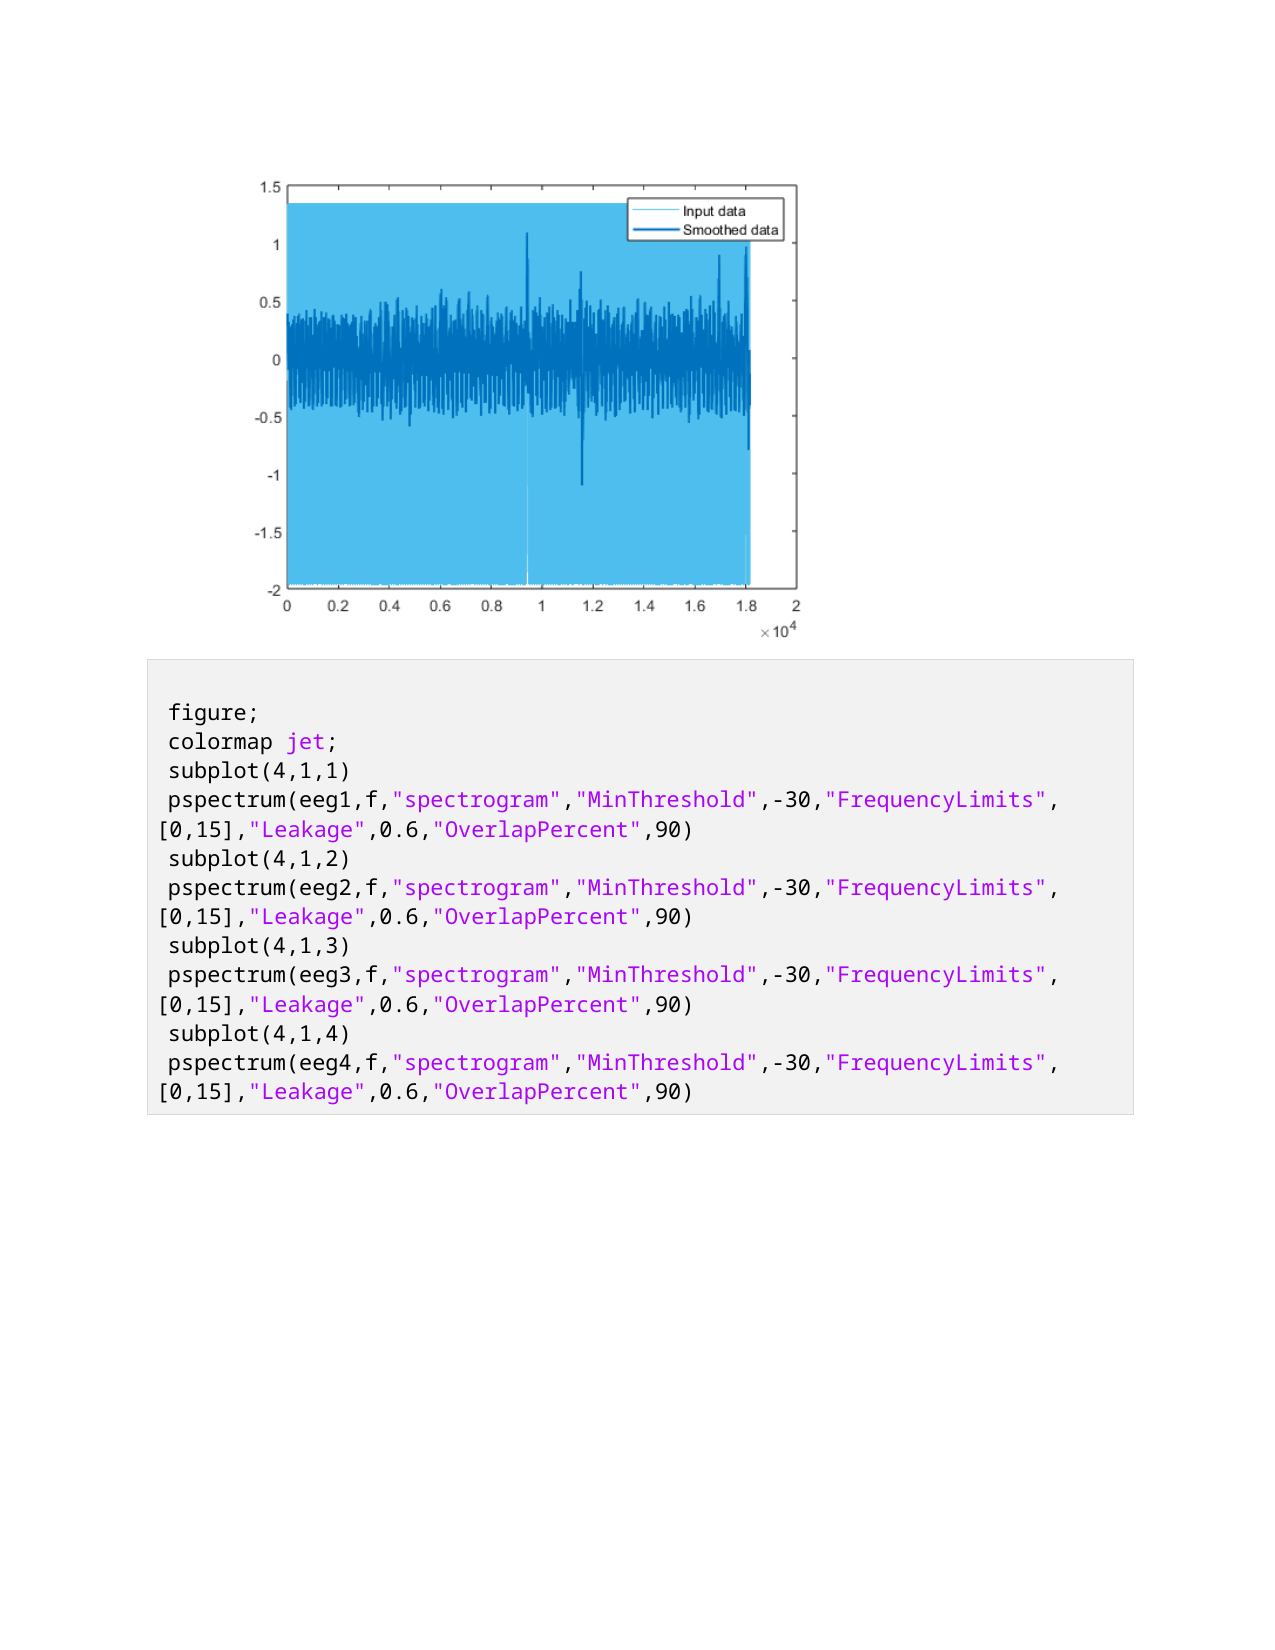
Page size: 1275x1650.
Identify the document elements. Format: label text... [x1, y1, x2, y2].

text subplot(4,1,2) [148, 834, 1133, 863]
text pspectrum(eeg4,f,"spectrogram","MinThreshold",-30,"FrequencyLimits",[0,15],"Leakage",0.6,"OverlapPercent",90) [148, 1038, 1133, 1114]
text subplot(4,1,3) [148, 922, 1133, 951]
text pspectrum(eeg2,f,"spectrogram","MinThreshold",-30,"FrequencyLimits",[0,15],"Leakage",0.6,"OverlapPercent",90) [148, 863, 1133, 922]
picture [202, 150, 859, 643]
text figure; [148, 688, 1133, 717]
text pspectrum(eeg3,f,"spectrogram","MinThreshold",-30,"FrequencyLimits",[0,15],"Leakage",0.6,"OverlapPercent",90) [148, 951, 1133, 1009]
text pspectrum(eeg1,f,"spectrogram","MinThreshold",-30,"FrequencyLimits",[0,15],"Leakage",0.6,"OverlapPercent",90) [148, 776, 1133, 834]
text subplot(4,1,4) [148, 1009, 1133, 1038]
text subplot(4,1,1) [148, 747, 1133, 776]
text colormap jet; [148, 717, 1133, 747]
